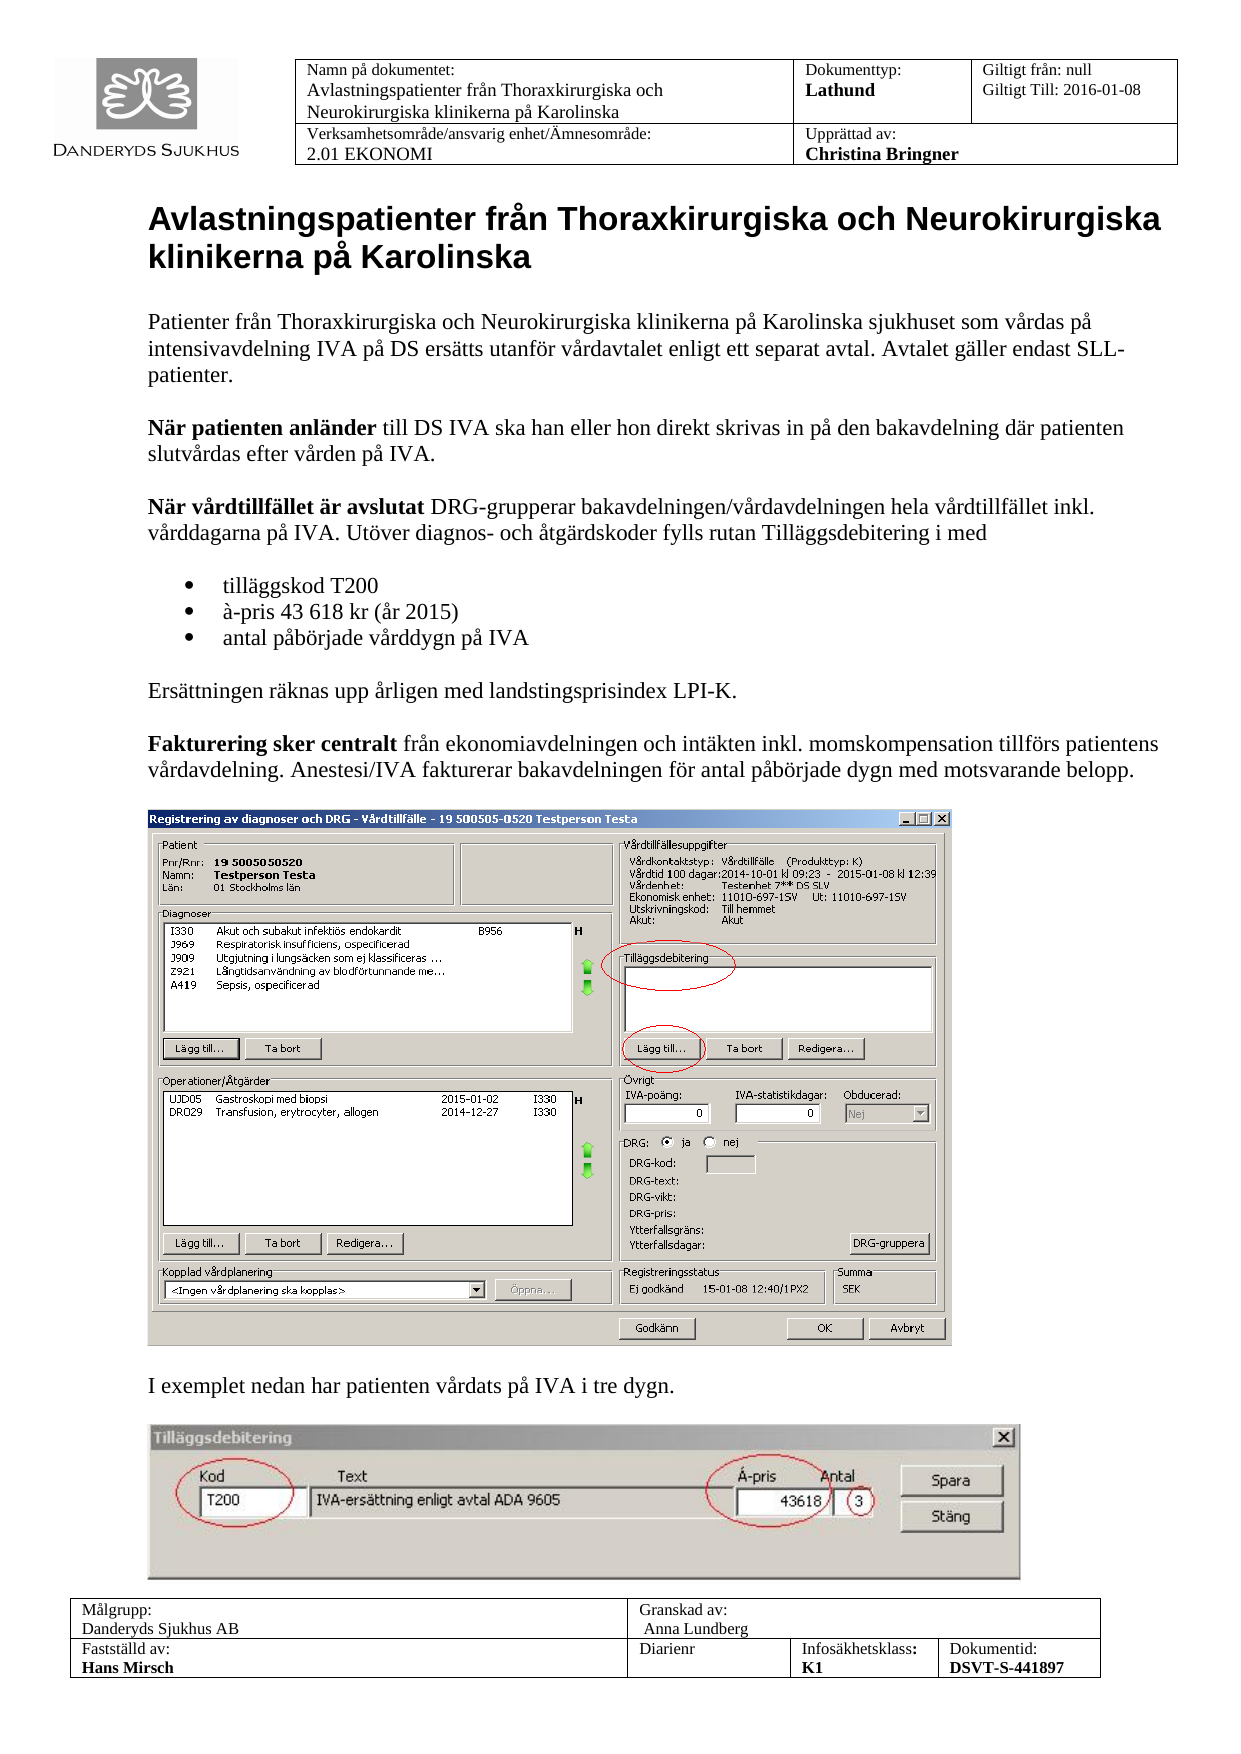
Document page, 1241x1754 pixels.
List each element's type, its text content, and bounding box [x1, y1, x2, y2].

text Ersättningen räknas upp årligen med landstingsprisindex LPI-K. [148, 677, 1162, 703]
list tilläggskod T200 [185, 572, 1162, 598]
text I exemplet nedan har patienten vårdats på IVA i tre dygn. [148, 1372, 1162, 1398]
list à-pris 43 618 kr (år 2015) [185, 598, 1162, 624]
list antal påbörjade vårddygn på IVA [185, 624, 1162, 651]
picture [147, 808, 952, 1346]
picture [53, 58, 239, 156]
subtitle Avlastningspatienter från Thoraxkirurgiska och Neurokirurgiska klinikerna på Karolinska [148, 199, 1162, 276]
text När patienten anländer till DS IVA ska han eller hon direkt skrivas in på den bakavdelning där patienten slutvårdas efter vården på IVA. [148, 414, 1162, 466]
picture [147, 1424, 1022, 1584]
text När vårdtillfället är avslutat DRG-grupperar bakavdelningen/vårdavdelningen hela vårdtillfället inkl. vårddagarna på IVA. Utöver diagnos- och åtgärdskoder fylls rutan Tilläggsdebitering i med [148, 493, 1162, 572]
text Patienter från Thoraxkirurgiska och Neurokirurgiska klinikerna på Karolinska sjukhuset som vårdas på intensivavdelning IVA på DS ersätts utanför vårdavtalet enligt ett separat avtal. Avtalet gäller endast SLL-patienter. [148, 308, 1162, 387]
text Fakturering sker centralt från ekonomiavdelningen och intäkten inkl. momskompensation tillförs patientens vårdavdelning. Anestesi/IVA fakturerar bakavdelningen för antal påbörjade dygn med motsvarande belopp. [148, 730, 1162, 783]
